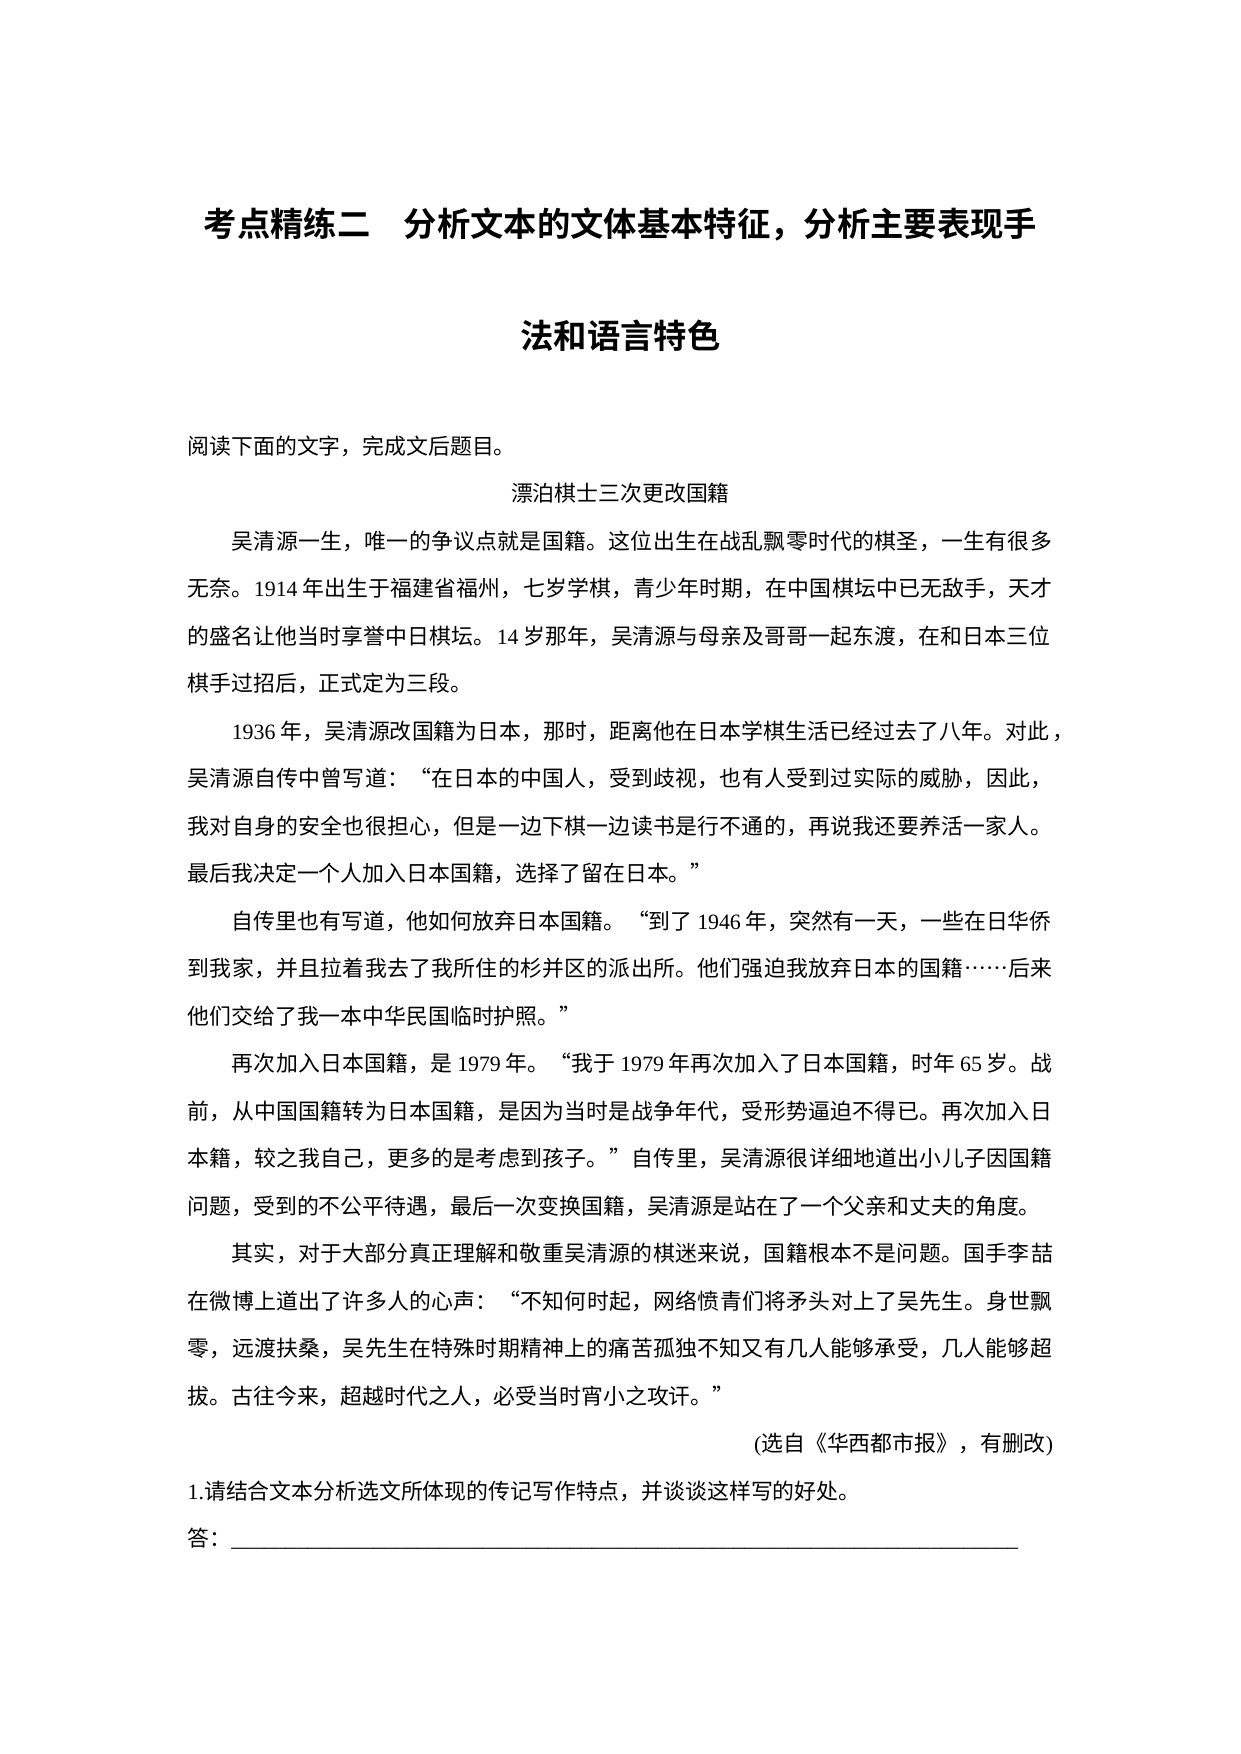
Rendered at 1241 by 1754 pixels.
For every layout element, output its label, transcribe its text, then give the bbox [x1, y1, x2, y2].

text 1936年，吴清源改国籍为日本，那时，距离他在日本学棋生活已经过去了八年。对此，吴清源自传中曾写道：“在日本的中国人，受到歧视，也有人受到过实际的威胁，因此，我对自身的安全也很担心，但是一边下棋一边读书是行不通的，再说我还要养活一家人。最后我决定一个人加入日本国籍，选择了留在日本。” [187, 714, 1053, 888]
text 吴清源一生，唯一的争议点就是国籍。这位出生在战乱飘零时代的棋圣，一生有很多无奈。1914年出生于福建省福州，七岁学棋，青少年时期，在中国棋坛中已无敌手，天才的盛名让他当时享誉中日棋坛。14岁那年，吴清源与母亲及哥哥一起东渡，在和日本三位棋手过招后，正式定为三段。 [187, 524, 1053, 698]
subtitle 考点精练二 分析文本的文体基本特征，分析主要表现手法和语言特色 [187, 189, 1053, 366]
text 自传里也有写道，他如何放弃日本国籍。“到了1946年，突然有一天，一些在日华侨到我家，并且拉着我去了我所住的杉并区的派出所。他们强迫我放弃日本的国籍……后来，他们交给了我一本中华民国临时护照。” [187, 904, 1053, 1030]
text 答：________________________________________________________________________ [187, 1521, 1053, 1553]
text 阅读下面的文字，完成文后题目。 [187, 429, 1053, 460]
text (选自《华西都市报》，有删改) [187, 1426, 1053, 1458]
text 其实，对于大部分真正理解和敬重吴清源的棋迷来说，国籍根本不是问题。国手李喆在微博上道出了许多人的心声：“不知何时起，网络愤青们将矛头对上了吴先生。身世飘零，远渡扶桑，吴先生在特殊时期精神上的痛苦孤独不知又有几人能够承受，几人能够超拔。古往今来，超越时代之人，必受当时宵小之攻讦。” [187, 1236, 1053, 1410]
text 漂泊棋士三次更改国籍 [187, 476, 1053, 508]
text 1.请结合文本分析选文所体现的传记写作特点，并谈谈这样写的好处。 [187, 1474, 1053, 1505]
text 再次加入日本国籍，是1979年。“我于1979年再次加入了日本国籍，时年65岁。战前，从中国国籍转为日本国籍，是因为当时是战争年代，受形势逼迫不得已。再次加入日本籍，较之我自己，更多的是考虑到孩子。”自传里，吴清源很详细地道出小儿子因国籍问题，受到的不公平待遇，最后一次变换国籍，吴清源是站在了一个父亲和丈夫的角度。 [187, 1046, 1053, 1220]
